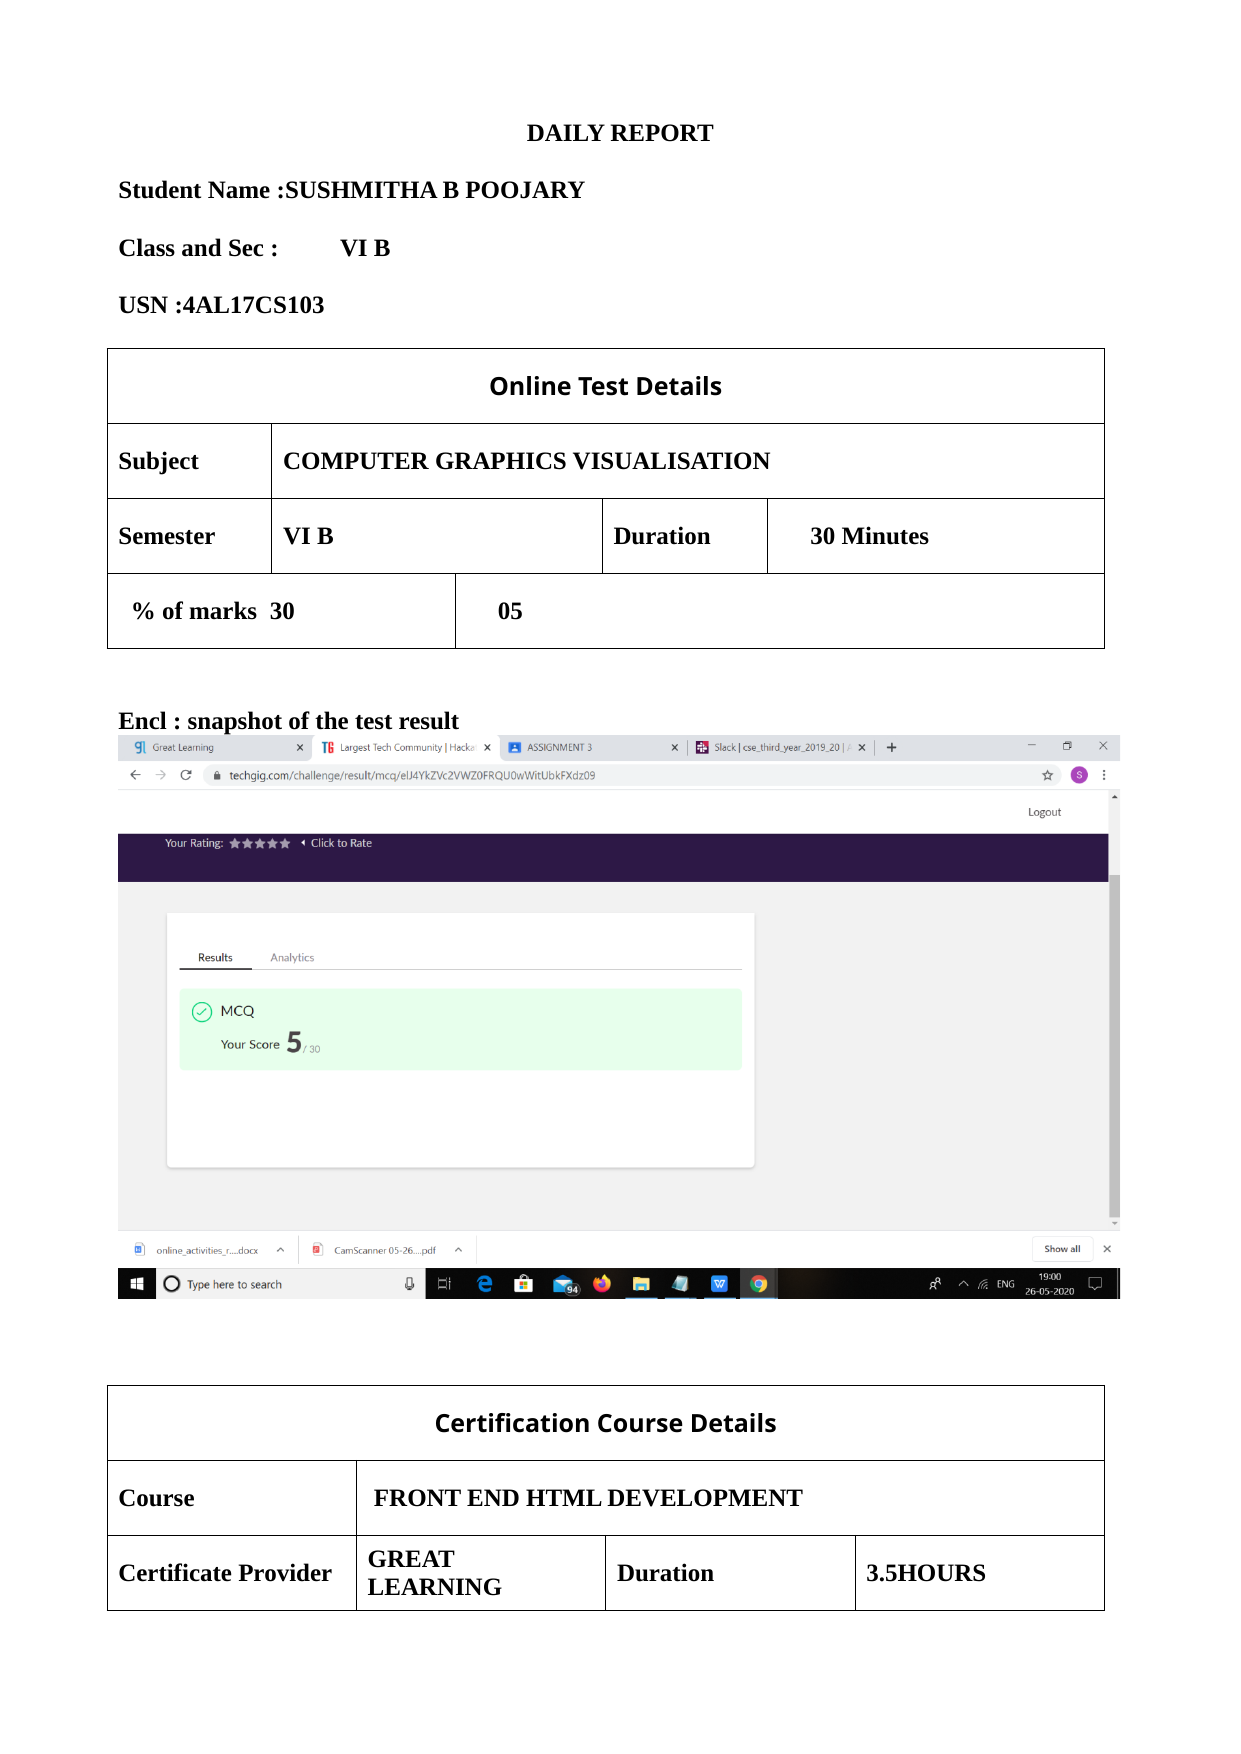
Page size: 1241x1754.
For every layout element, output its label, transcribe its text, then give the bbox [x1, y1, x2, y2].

text Student Name :SUSHMITHA B POOJARY [118, 176, 1122, 204]
text Class and Sec : VI B [118, 233, 1122, 262]
table_cell % of marks 30 [108, 574, 455, 648]
table_cell VI B [272, 499, 602, 573]
table_cell Semester [108, 499, 271, 573]
table_cell 30 Minutes [768, 499, 1104, 573]
table_cell GREAT LEARNING [357, 1536, 605, 1610]
table_cell FRONT END HTML DEVELOPMENT [357, 1461, 1104, 1535]
table_cell Duration [603, 499, 767, 573]
table_header Certification Course Details [108, 1386, 1104, 1460]
picture [118, 735, 1121, 1299]
text USN :4AL17CS103 [118, 291, 1122, 319]
table_cell Duration [606, 1536, 855, 1610]
table_cell Course [108, 1461, 356, 1535]
table_cell Certificate Provider [108, 1536, 356, 1610]
text Encl : snapshot of the test result [118, 706, 1122, 735]
table_cell Subject [108, 424, 271, 498]
table_cell COMPUTER GRAPHICS VISUALISATION [272, 424, 1104, 498]
text DAILY REPORT [118, 118, 1122, 147]
table_cell 3.5HOURS [856, 1536, 1104, 1610]
table_cell 05 [456, 574, 1104, 648]
table_header Online Test Details [108, 349, 1104, 423]
